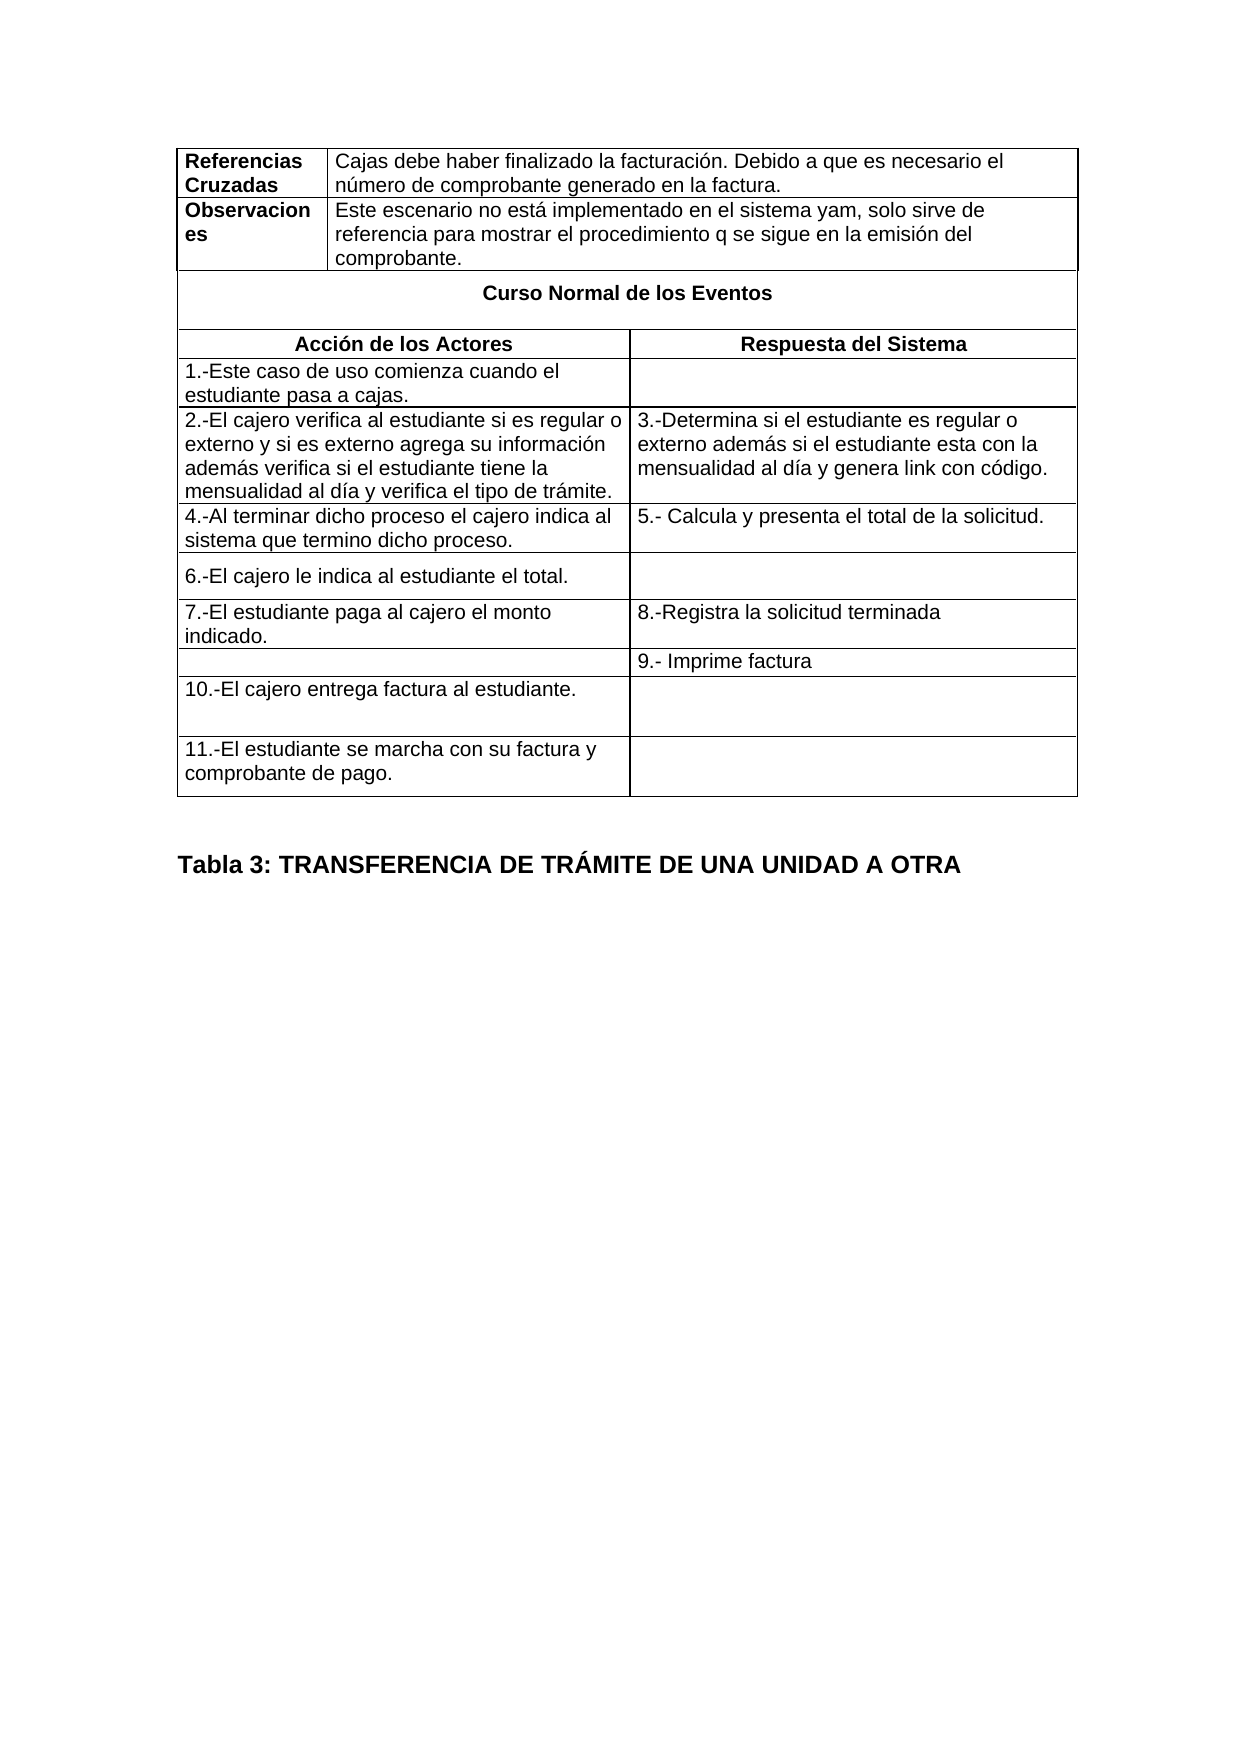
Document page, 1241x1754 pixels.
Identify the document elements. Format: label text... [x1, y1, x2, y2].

table_cell [631, 552, 1077, 599]
table_cell 8.-Registra la solicitud terminada [631, 599, 1077, 648]
table_cell Cajas debe haber finalizado la facturación. Debido a que es necesario el número de comprobante generado en la factura. [328, 149, 1077, 197]
table_cell 11.-El estudiante se marcha con su factura y comprobante de pago. [178, 737, 629, 796]
table_cell [631, 358, 1077, 406]
table_cell Observaciones [178, 198, 327, 269]
table_cell [631, 676, 1077, 736]
text Tabla 3: TRANSFERENCIA DE TRÁMITE DE UNA UNIDAD A OTRA [177, 851, 1063, 879]
table_cell Referencias Cruzadas [178, 149, 327, 197]
table_cell 1.-Este caso de uso comienza cuando el estudiante pasa a cajas. [178, 359, 629, 406]
table_cell 3.-Determina si el estudiante es regular o externo además si el estudiante esta con la mensualidad al día y genera link con código. [631, 406, 1077, 503]
table_cell 10.-El cajero entrega factura al estudiante. [178, 677, 629, 736]
table_cell 7.-El estudiante paga al cajero el monto indicado. [178, 600, 629, 648]
table_cell Respuesta del Sistema [631, 329, 1077, 357]
table_cell Curso Normal de los Eventos [178, 270, 1077, 329]
table_cell 5.- Calcula y presenta el total de la solicitud. [631, 503, 1077, 552]
table_cell [631, 736, 1077, 796]
table_cell 2.-El cajero verifica al estudiante si es regular o externo y si es externo agrega su información además verifica si el estudiante tiene la mensualidad al día y verifica el tipo de trámite. [178, 407, 629, 503]
table_cell Este escenario no está implementado en el sistema yam, solo sirve de referencia para mostrar el procedimiento q se sigue en la emisión del comprobante. [328, 198, 1077, 269]
table_cell Acción de los Actores [178, 330, 629, 357]
table_cell 4.-Al terminar dicho proceso el cajero indica al sistema que termino dicho proceso. [178, 504, 629, 552]
table_cell 9.- Imprime factura [631, 648, 1077, 676]
table_cell 6.-El cajero le indica al estudiante el total. [178, 553, 629, 599]
table_cell [178, 649, 629, 676]
